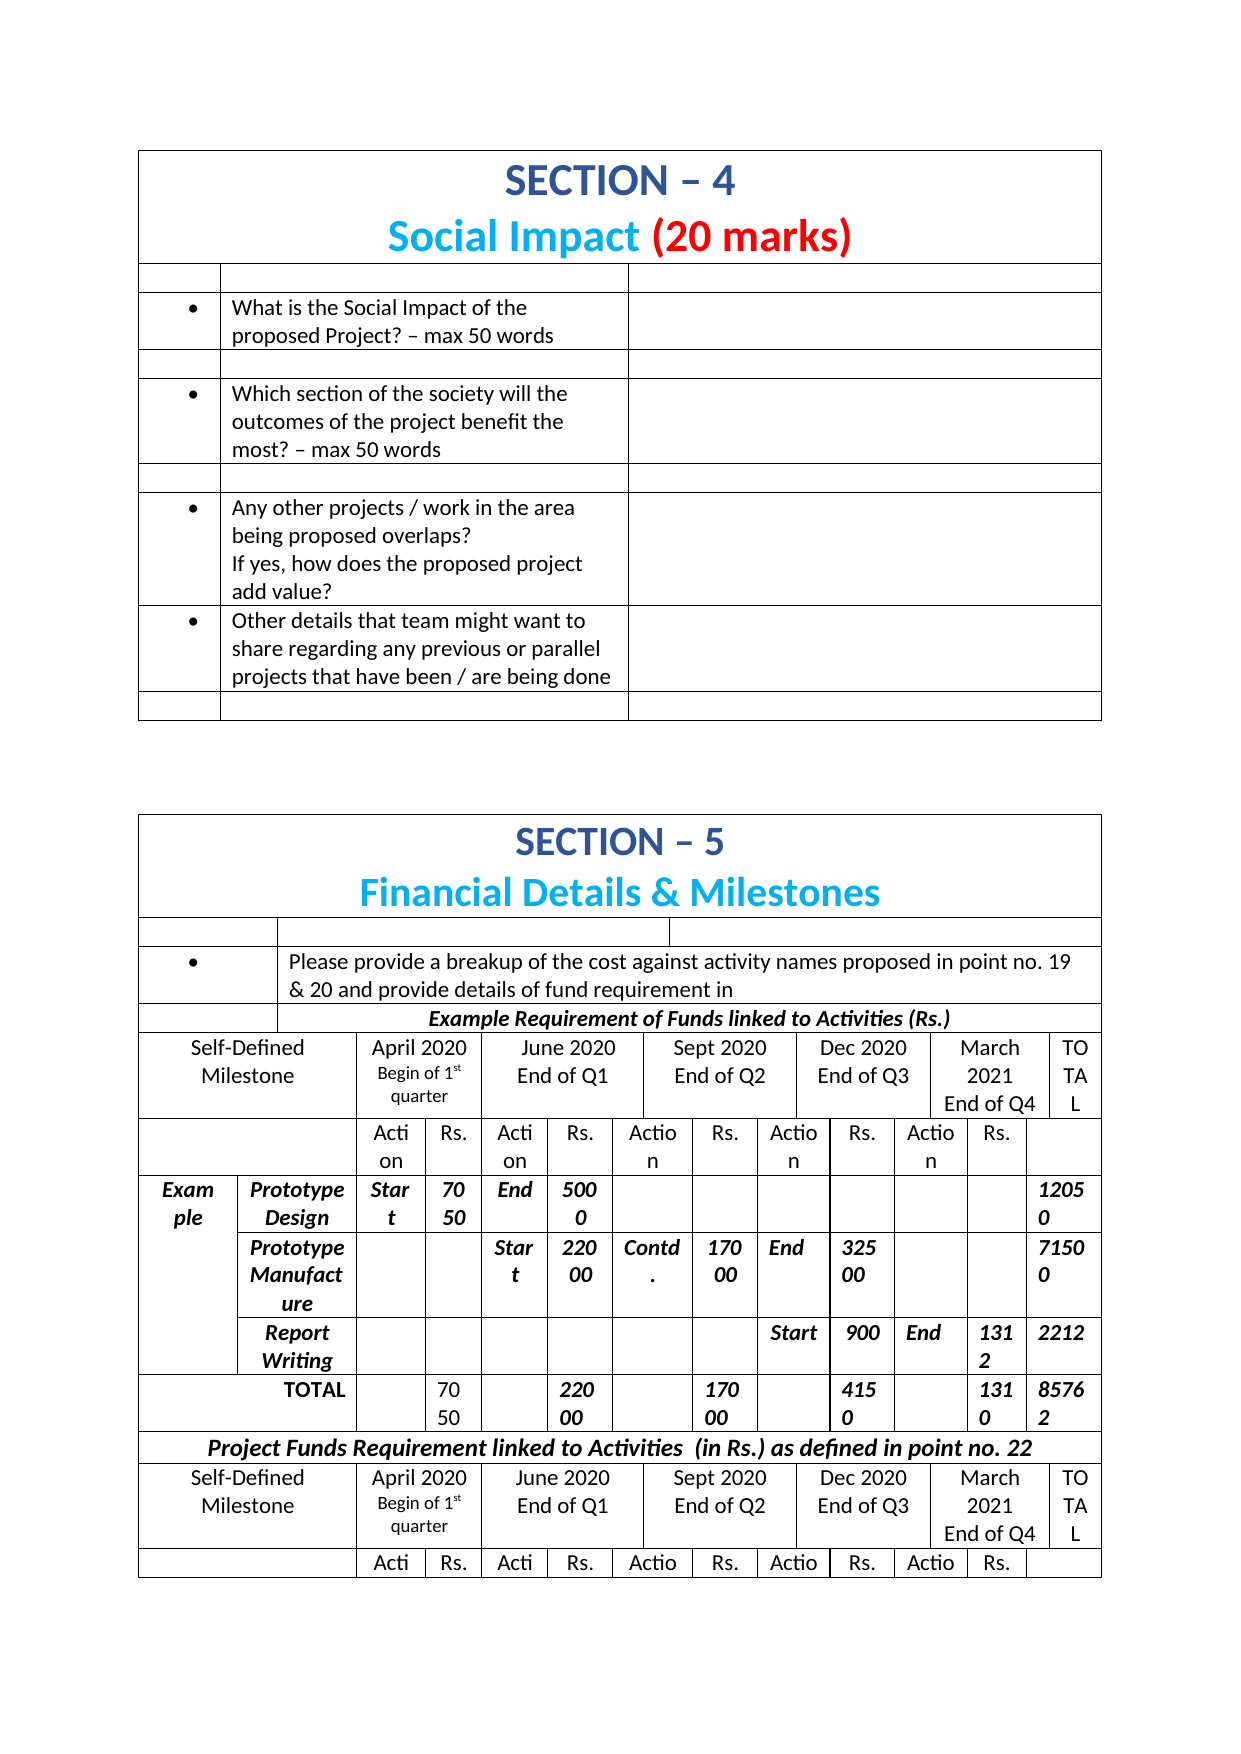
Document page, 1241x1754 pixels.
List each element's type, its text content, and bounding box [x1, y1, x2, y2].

table_cell Report Writing [238, 1318, 356, 1374]
table_cell Which section of the society will the outcomes of the project benefit the most? – max 50 words [221, 379, 628, 463]
table_cell Rs. [693, 1119, 757, 1174]
table_cell [221, 350, 628, 378]
table_header SECTION – 5 Financial Details & Milestones [139, 815, 1101, 917]
table_cell End [895, 1318, 967, 1374]
table_cell [613, 1176, 692, 1232]
table_cell Rs. [548, 1119, 612, 1174]
table_cell TOTAL [139, 1375, 356, 1431]
table_cell June 2020 End of Q1 [482, 1464, 643, 1547]
table_cell 17000 [693, 1233, 757, 1317]
table_cell [1027, 1549, 1101, 1577]
table_cell [221, 264, 628, 292]
table_cell [758, 1176, 829, 1232]
table_cell Start [357, 1176, 425, 1232]
table_cell Action [758, 1549, 829, 1577]
table_cell [613, 1375, 692, 1431]
table_cell Example Requirement of Funds linked to Activities (Rs.) [278, 1004, 1101, 1032]
table_cell Project Funds Requirement linked to Activities (in Rs.) as defined in point no. 22 [139, 1432, 1101, 1462]
table_cell [426, 1318, 481, 1374]
table_cell Action [357, 1119, 425, 1174]
table_cell March 2021 End of Q4 [931, 1464, 1049, 1547]
table_cell [482, 1318, 547, 1374]
table_cell [139, 293, 220, 349]
table_cell What is the Social Impact of the proposed Project? – max 50 words [221, 293, 628, 349]
table_cell Rs. [968, 1549, 1026, 1577]
table_cell Rs. [831, 1549, 894, 1577]
table_cell [139, 606, 220, 691]
table_cell [758, 1375, 829, 1431]
table_cell Prototype Manufacture [238, 1233, 356, 1317]
table_cell Rs. [693, 1549, 757, 1577]
table_cell 5000 [548, 1176, 612, 1232]
table_cell [139, 493, 220, 605]
table_cell TOTAL [1050, 1464, 1101, 1547]
table_cell Action [758, 1119, 829, 1174]
table_cell Example [139, 1176, 237, 1374]
table_cell [139, 379, 220, 463]
table_cell Action [357, 1549, 425, 1577]
table_cell [426, 1233, 481, 1317]
table_cell TOTAL [1050, 1033, 1101, 1117]
table_cell [482, 1375, 547, 1431]
table_cell [221, 464, 628, 492]
table_cell Dec 2020 End of Q3 [797, 1464, 930, 1547]
table_cell Action [895, 1119, 967, 1174]
table_cell [357, 1318, 425, 1374]
table_cell [629, 293, 1101, 349]
table_cell March 2021 End of Q4 [931, 1033, 1049, 1117]
table_cell Action [613, 1119, 692, 1174]
table_cell Self-Defined Milestone [139, 1033, 356, 1117]
table_cell Sept 2020 End of Q2 [644, 1464, 796, 1547]
table_cell Rs. [548, 1549, 612, 1577]
table_cell 1312 [968, 1318, 1026, 1374]
table_cell [629, 692, 1101, 719]
table_cell Action [895, 1549, 967, 1577]
table_cell Self-Defined Milestone [139, 1464, 356, 1547]
table_cell [629, 264, 1101, 292]
table_cell [968, 1176, 1026, 1232]
table_cell 17000 [693, 1375, 757, 1431]
table_cell [139, 1549, 356, 1577]
table_cell Prototype Design [238, 1176, 356, 1232]
table_cell Action [482, 1549, 547, 1577]
table_cell [357, 1233, 425, 1317]
table_cell [670, 918, 1101, 946]
table_cell Any other projects / work in the area being proposed overlaps? If yes, how does the proposed project add value? [221, 493, 628, 605]
table_cell [139, 918, 277, 946]
table_cell [629, 493, 1101, 605]
table_cell Rs. [968, 1119, 1026, 1174]
table_cell Rs. [426, 1549, 481, 1577]
table_cell 2212 [1027, 1318, 1101, 1374]
table_cell [895, 1176, 967, 1232]
table_cell [278, 918, 669, 946]
table_cell Action [613, 1549, 692, 1577]
table_cell Rs. [831, 1119, 894, 1174]
table_cell 900 [831, 1318, 894, 1374]
table_cell [693, 1176, 757, 1232]
table_cell Please provide a breakup of the cost against activity names proposed in point no. 19 & 20 and provide details of fund requirement in [278, 947, 1101, 1003]
table_cell [139, 692, 220, 719]
table_cell April 2020 Begin of 1st quarter [357, 1033, 481, 1117]
table_cell [629, 379, 1101, 463]
table_cell Start [758, 1318, 829, 1374]
table_cell 22000 [548, 1233, 612, 1317]
table_cell [895, 1375, 967, 1431]
table_cell 12050 [1027, 1176, 1101, 1232]
table_cell End [482, 1176, 547, 1232]
table_cell 22000 [548, 1375, 612, 1431]
table_cell Other details that team might want to share regarding any previous or parallel projects that have been / are being done [221, 606, 628, 691]
table_cell [895, 1233, 967, 1317]
table_cell [831, 1176, 894, 1232]
table_cell [693, 1318, 757, 1374]
table_cell [139, 464, 220, 492]
table_cell Start [482, 1233, 547, 1317]
table_cell [139, 947, 277, 1003]
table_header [139, 151, 1101, 263]
table_cell [139, 350, 220, 378]
table_cell Rs. [426, 1119, 481, 1174]
table_cell [139, 1119, 356, 1174]
table_cell April 2020 Begin of 1st quarter [357, 1464, 481, 1547]
table_cell 7050 [426, 1176, 481, 1232]
table_cell Dec 2020 End of Q3 [797, 1033, 930, 1117]
table_cell [357, 1375, 425, 1431]
table_cell 71500 [1027, 1233, 1101, 1317]
table_cell [139, 1004, 277, 1032]
table_cell [629, 464, 1101, 492]
table_cell End [758, 1233, 829, 1317]
table_cell 7050 [426, 1375, 481, 1431]
table_cell 4150 [831, 1375, 894, 1431]
table_cell [629, 606, 1101, 691]
table_cell [548, 1318, 612, 1374]
table_cell [613, 1318, 692, 1374]
table_cell [968, 1233, 1026, 1317]
table_cell June 2020 End of Q1 [482, 1033, 643, 1117]
table_cell Action [482, 1119, 547, 1174]
table_cell Contd. [613, 1233, 692, 1317]
table_cell 85762 [1027, 1375, 1101, 1431]
table_cell 32500 [831, 1233, 894, 1317]
table_cell [629, 350, 1101, 378]
table_cell [139, 264, 220, 292]
table_cell [1027, 1119, 1101, 1174]
table_cell 1310 [968, 1375, 1026, 1431]
table_cell Sept 2020 End of Q2 [644, 1033, 796, 1117]
table_cell [221, 692, 628, 719]
